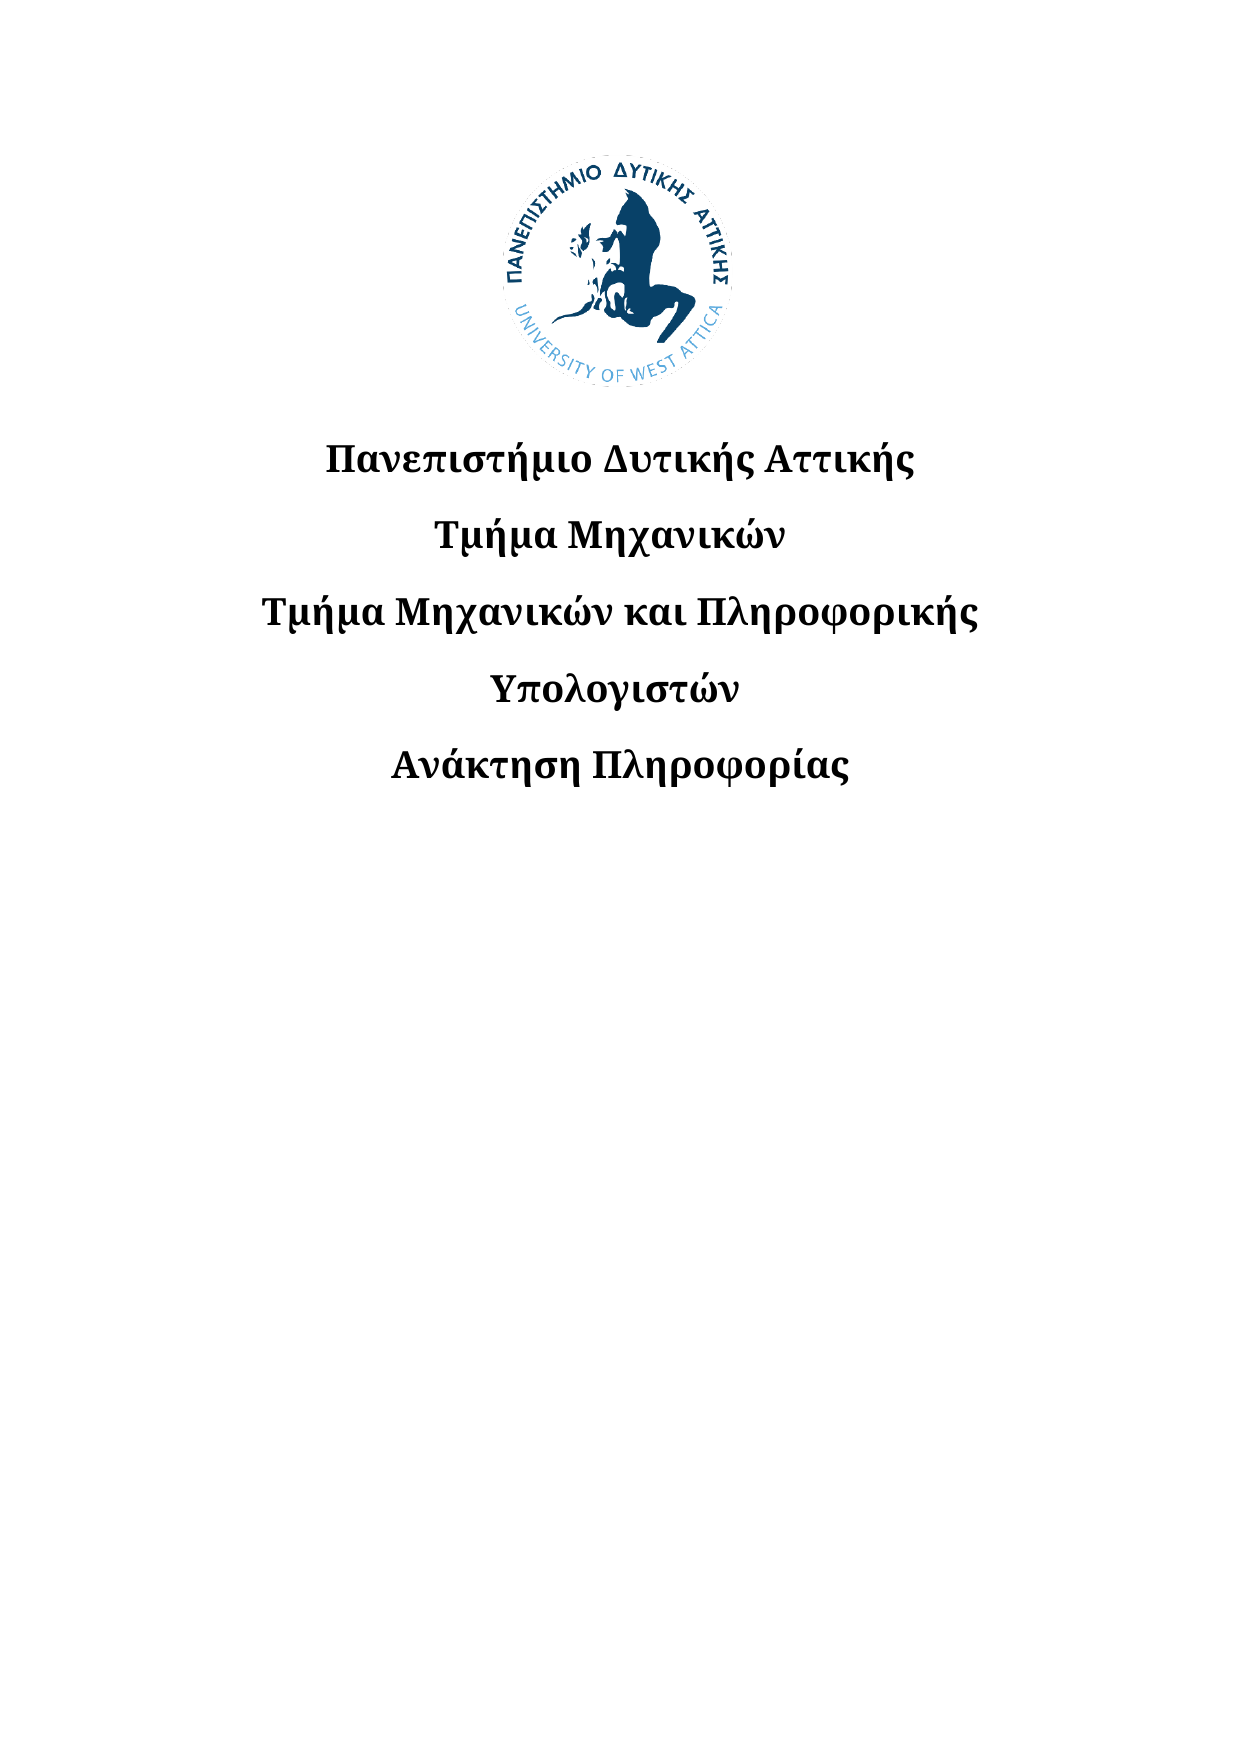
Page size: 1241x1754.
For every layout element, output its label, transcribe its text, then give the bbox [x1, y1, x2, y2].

text Τμήμα Μηχανικών [187, 509, 1053, 560]
picture [484, 150, 751, 413]
text Τμήμα Μηχανικών και Πληροφορικής Υπολογιστών [187, 585, 1053, 713]
text Ανάκτηση Πληροφορίας [187, 738, 1053, 789]
text Πανεπιστήμιο Δυτικής Αττικής [187, 432, 1053, 483]
